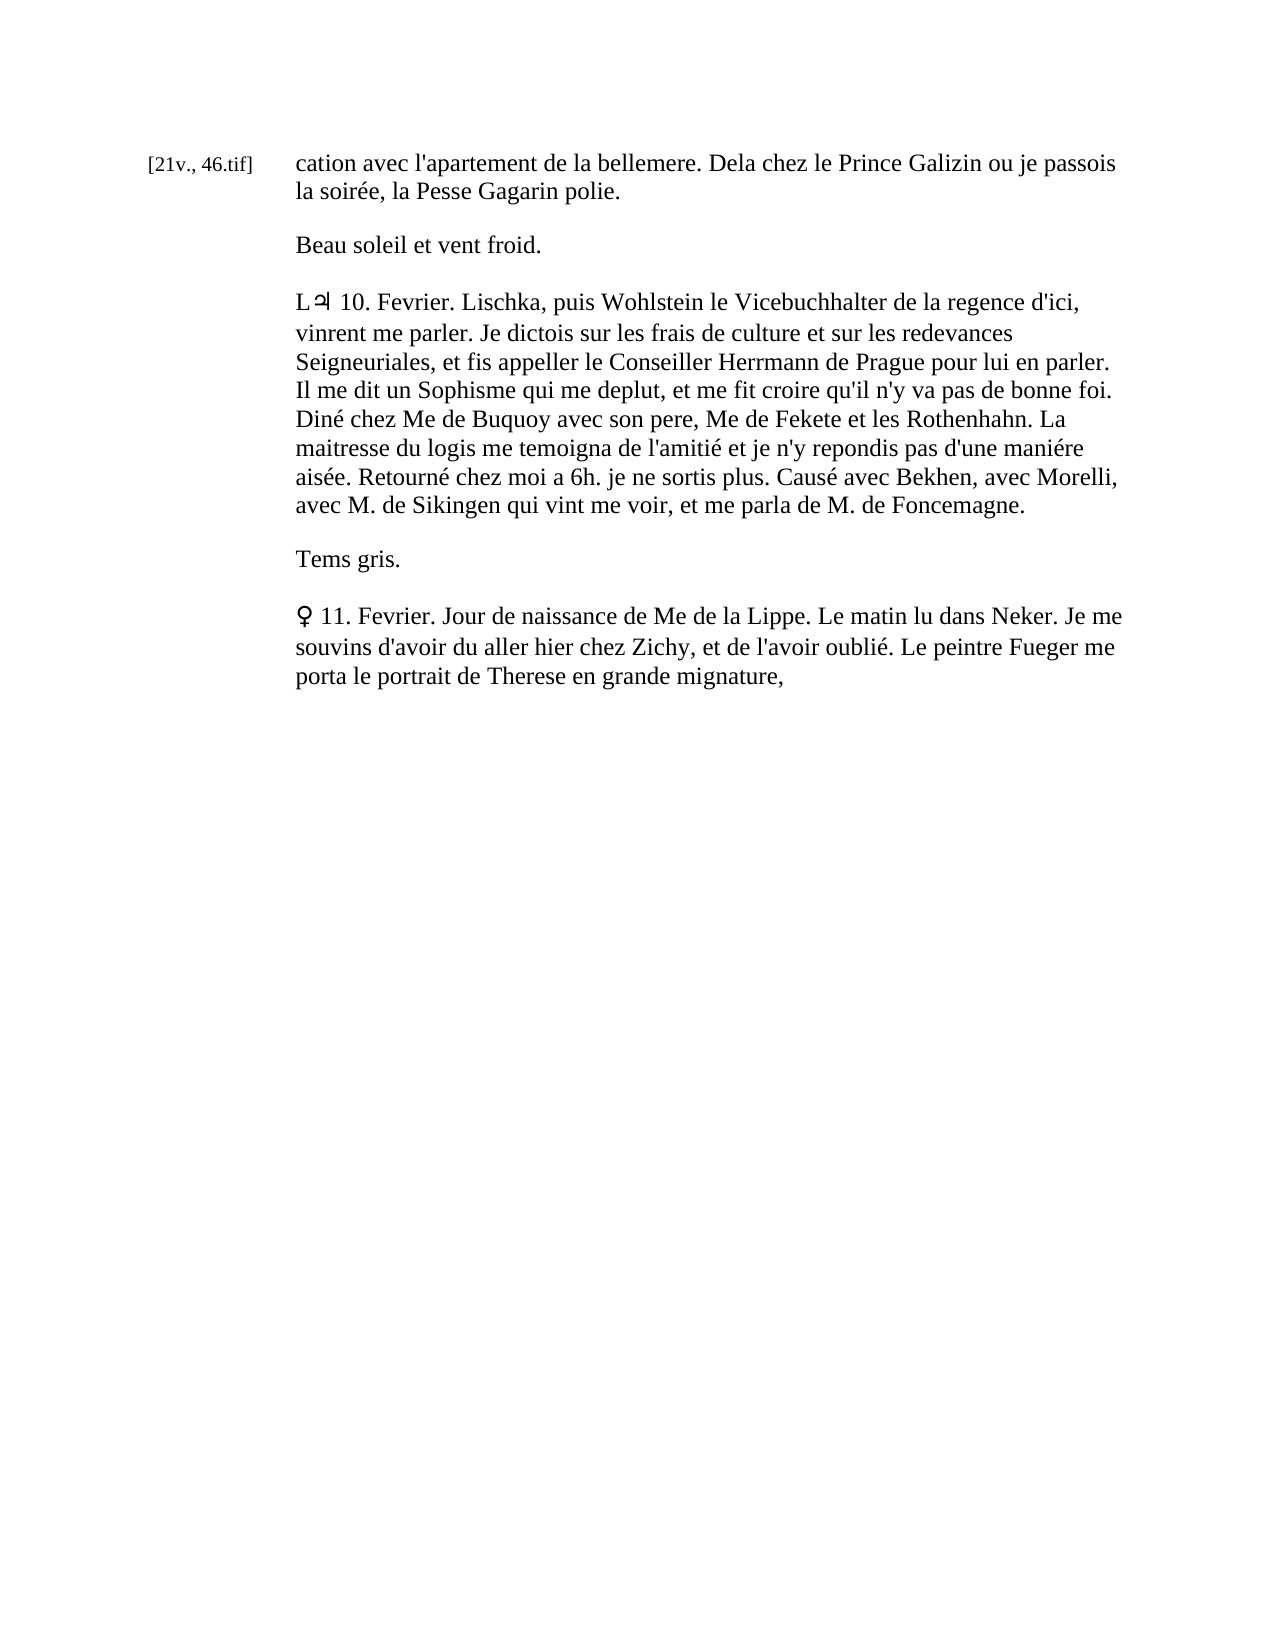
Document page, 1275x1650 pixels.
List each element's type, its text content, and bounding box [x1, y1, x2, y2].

text [21v., 46.tif] cation avec l'apartement de la bellemere. Dela chez le Prince Galizin ou je passois la soirée, la Pesse Gagarin polie. [148, 148, 1127, 205]
text Beau soleil et vent froid. [295, 230, 1127, 259]
text L♃ 10. Fevrier. Lischka, puis Wohlstein le Vicebuchhalter de la regence d'ici, vinrent me parler. Je dictois sur les frais de culture et sur les redevances Seigneuriales, et fis appeller le Conseiller Herrmann de Prague pour lui en parler. Il me dit un Sophisme qui me deplut, et me fit croire qu'il n'y va pas de bonne foi. Diné chez Me de Buquoy avec son pere, Me de Fekete et les Rothenhahn. La maitresse du logis me temoigna de l'amitié et je n'y repondis pas d'une maniére aisée. Retourné chez moi a 6h. je ne sortis plus. Causé avec Bekhen, avec Morelli, avec M. de Sikingen qui vint me voir, et me parla de M. de Foncemagne. [295, 284, 1127, 519]
text ♀ 11. Fevrier. Jour de naissance de Me de la Lippe. Le matin lu dans Neker. Je me souvins d'avoir du aller hier chez Zichy, et de l'avoir oublié. Le peintre Fueger me porta le portrait de Therese en grande mignature, [295, 598, 1127, 689]
text Tems gris. [295, 544, 1127, 573]
